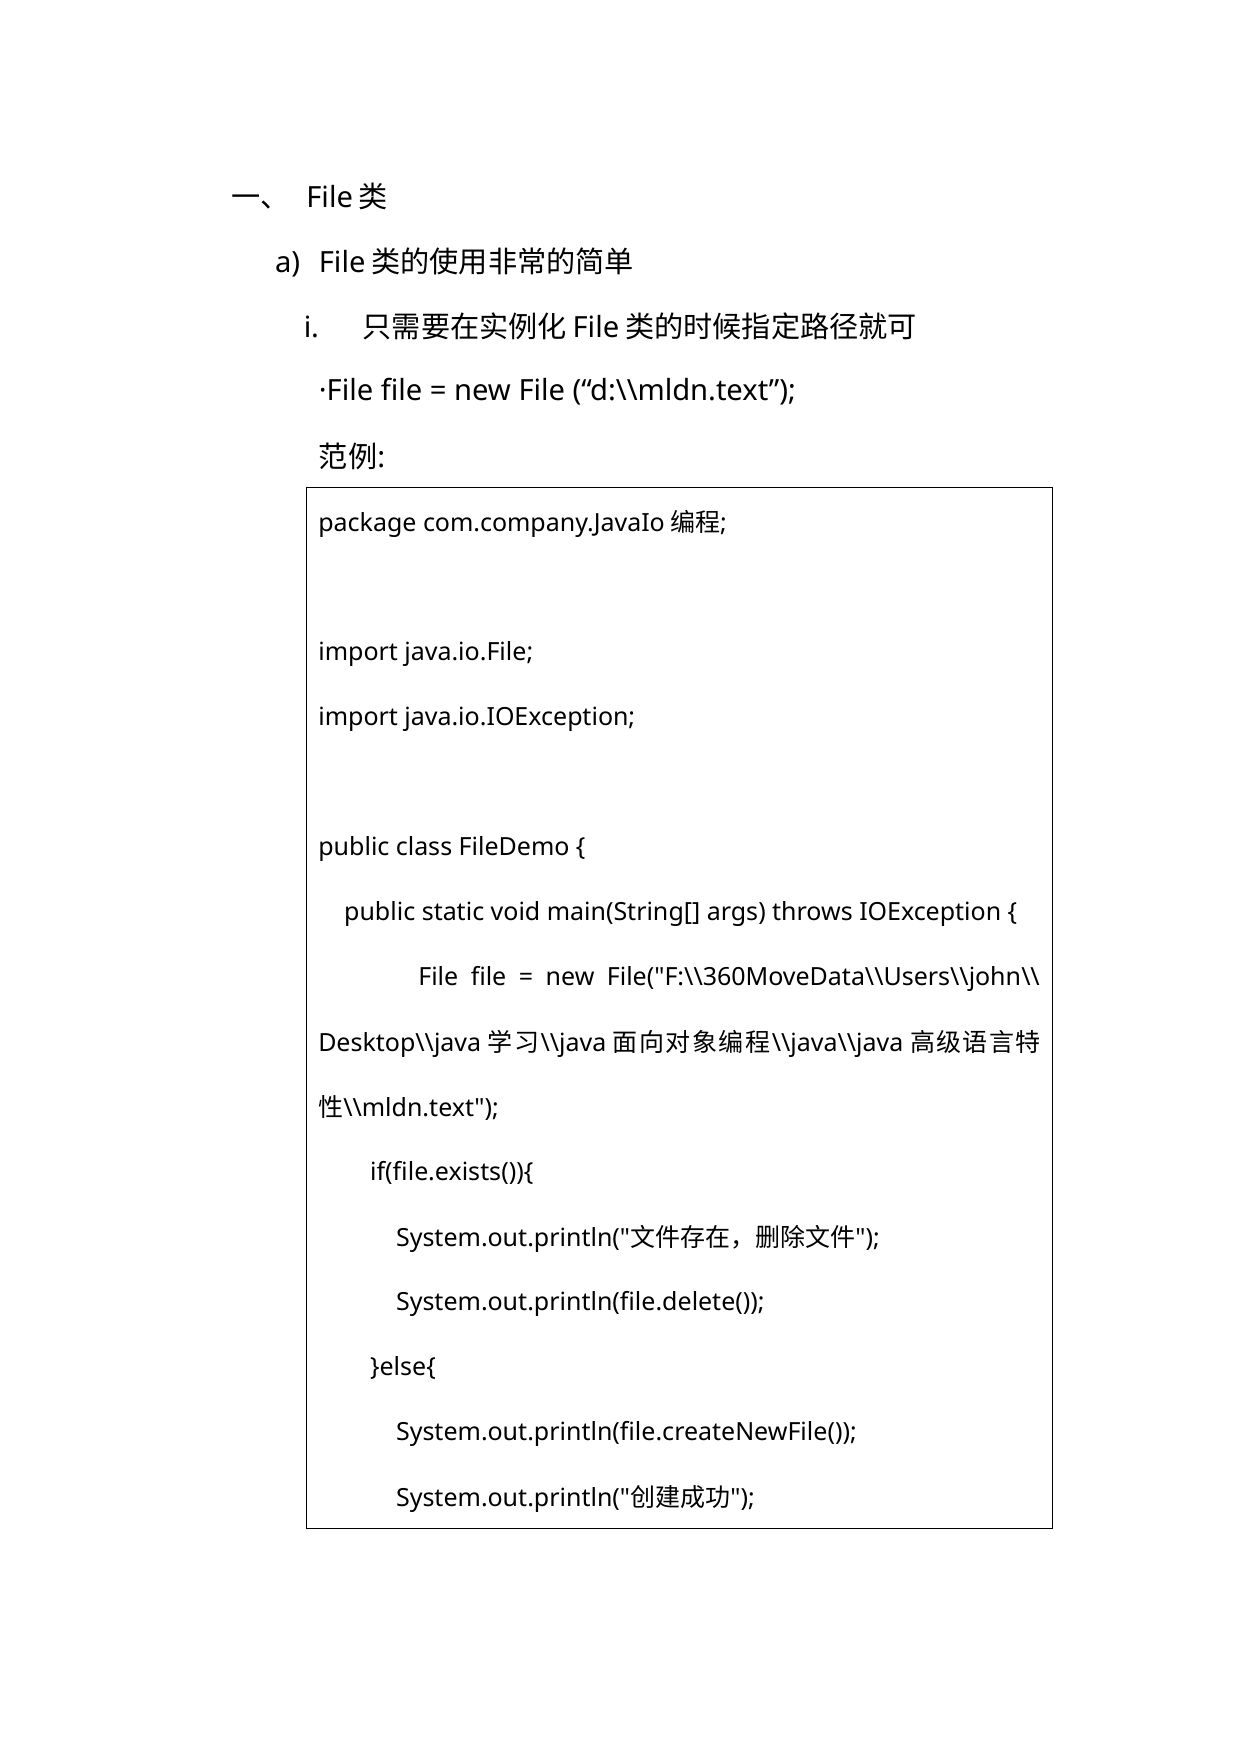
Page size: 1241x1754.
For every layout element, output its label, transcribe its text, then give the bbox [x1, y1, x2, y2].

list File类的使用非常的简单 [275, 227, 1053, 292]
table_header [307, 488, 1052, 1528]
text 范例: [306, 422, 1053, 487]
list 只需要在实例化File类的时候指定路径就可 [319, 292, 1053, 357]
list File类 [231, 162, 1053, 227]
text ·File file = new File (“d:\\mldn.text”); [306, 357, 1053, 422]
